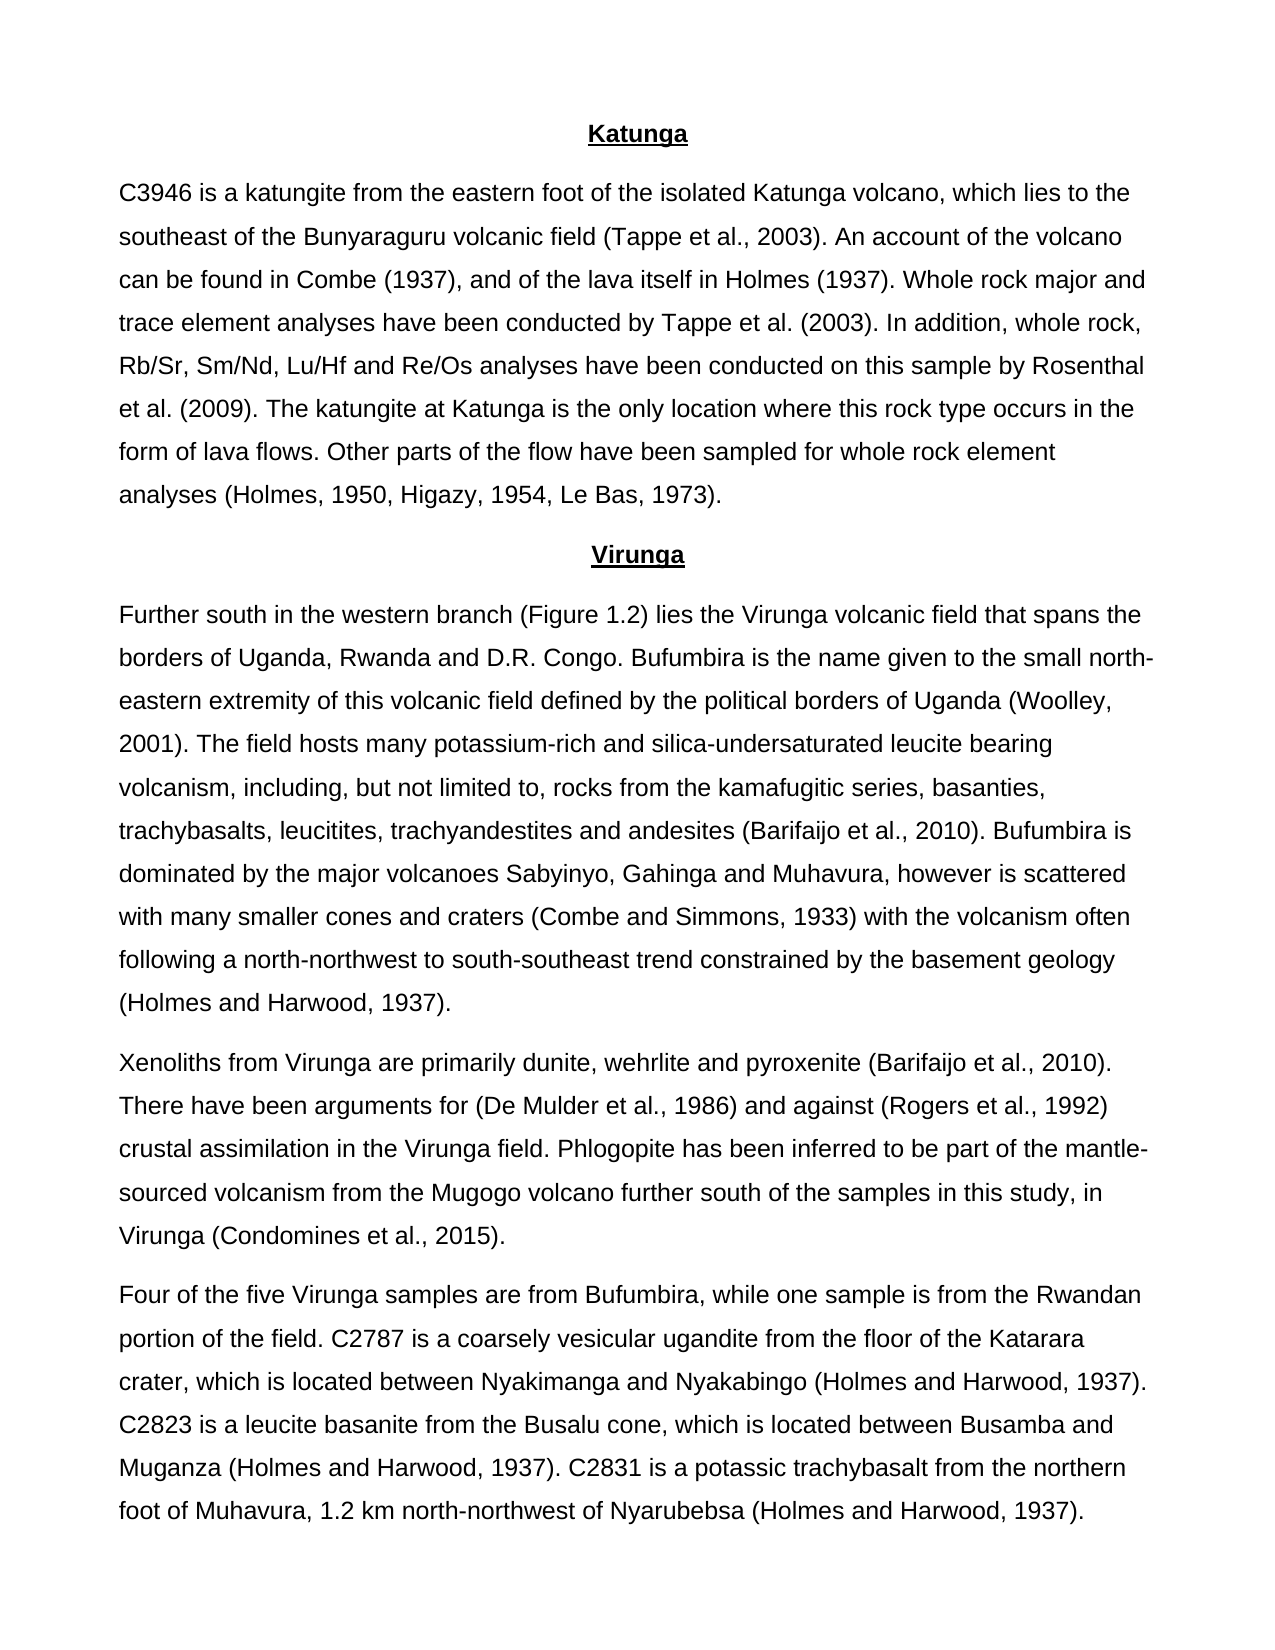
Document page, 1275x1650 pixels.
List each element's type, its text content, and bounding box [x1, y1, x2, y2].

subtitle Virunga [126, 540, 1149, 569]
text Further south in the western branch (Figure 1.2) lies the Virunga volcanic field that spans the borders of Uganda, Rwanda and D.R. Congo. Bufumbira is the name given to the small north- eastern extremity of this volcanic field defined by the political borders of Uganda (Woolley, 2001). The field hosts many potassium-rich and silica-undersaturated leucite bearing volcanism, including, but not limited to, rocks from the kamafugitic series, basanties, trachybasalts, leucitites, trachyandestites and andesites (Barifaijo et al., 2010). Bufumbira is dominated by the major volcanoes Sabyinyo, Gahinga and Muhavura, however is scattered with many smaller cones and craters (Combe and Simmons, 1933) with the volcanism often following a north-northwest to south-southeast trend constrained by the basement geology (Holmes and Harwood, 1937). [118, 600, 1157, 1017]
subtitle Katunga [126, 118, 1149, 147]
text C3946 is a katungite from the eastern foot of the isolated Katunga volcano, which lies to the southeast of the Bunyaraguru volcanic field (Tappe et al., 2003). An account of the volcano can be found in Combe (1937), and of the lava itself in Holmes (1937). Whole rock major and trace element analyses have been conducted by Tappe et al. (2003). In addition, whole rock, Rb/Sr, Sm/Nd, Lu/Hf and Re/Os analyses have been conducted on this sample by Rosenthal et al. (2009). The katungite at Katunga is the only location where this rock type occurs in the form of lava flows. Other parts of the flow have been sampled for whole rock element analyses (Holmes, 1950, Higazy, 1954, Le Bas, 1973). [118, 178, 1152, 509]
text Xenoliths from Virunga are primarily dunite, wehrlite and pyroxenite (Barifaijo et al., 2010). There have been arguments for (De Mulder et al., 1986) and against (Rogers et al., 1992) crustal assimilation in the Virunga field. Phlogopite has been inferred to be part of the mantle- sourced volcanism from the Mugogo volcano further south of the samples in this study, in Virunga (Condomines et al., 2015). [118, 1048, 1152, 1249]
text Four of the five Virunga samples are from Bufumbira, while one sample is from the Rwandan portion of the field. C2787 is a coarsely vesicular ugandite from the floor of the Katarara crater, which is located between Nyakimanga and Nyakabingo (Holmes and Harwood, 1937). C2823 is a leucite basanite from the Busalu cone, which is located between Busamba and Muganza (Holmes and Harwood, 1937). C2831 is a potassic trachybasalt from the northern foot of Muhavura, 1.2 km north-northwest of Nyarubebsa (Holmes and Harwood, 1937). [118, 1280, 1150, 1525]
